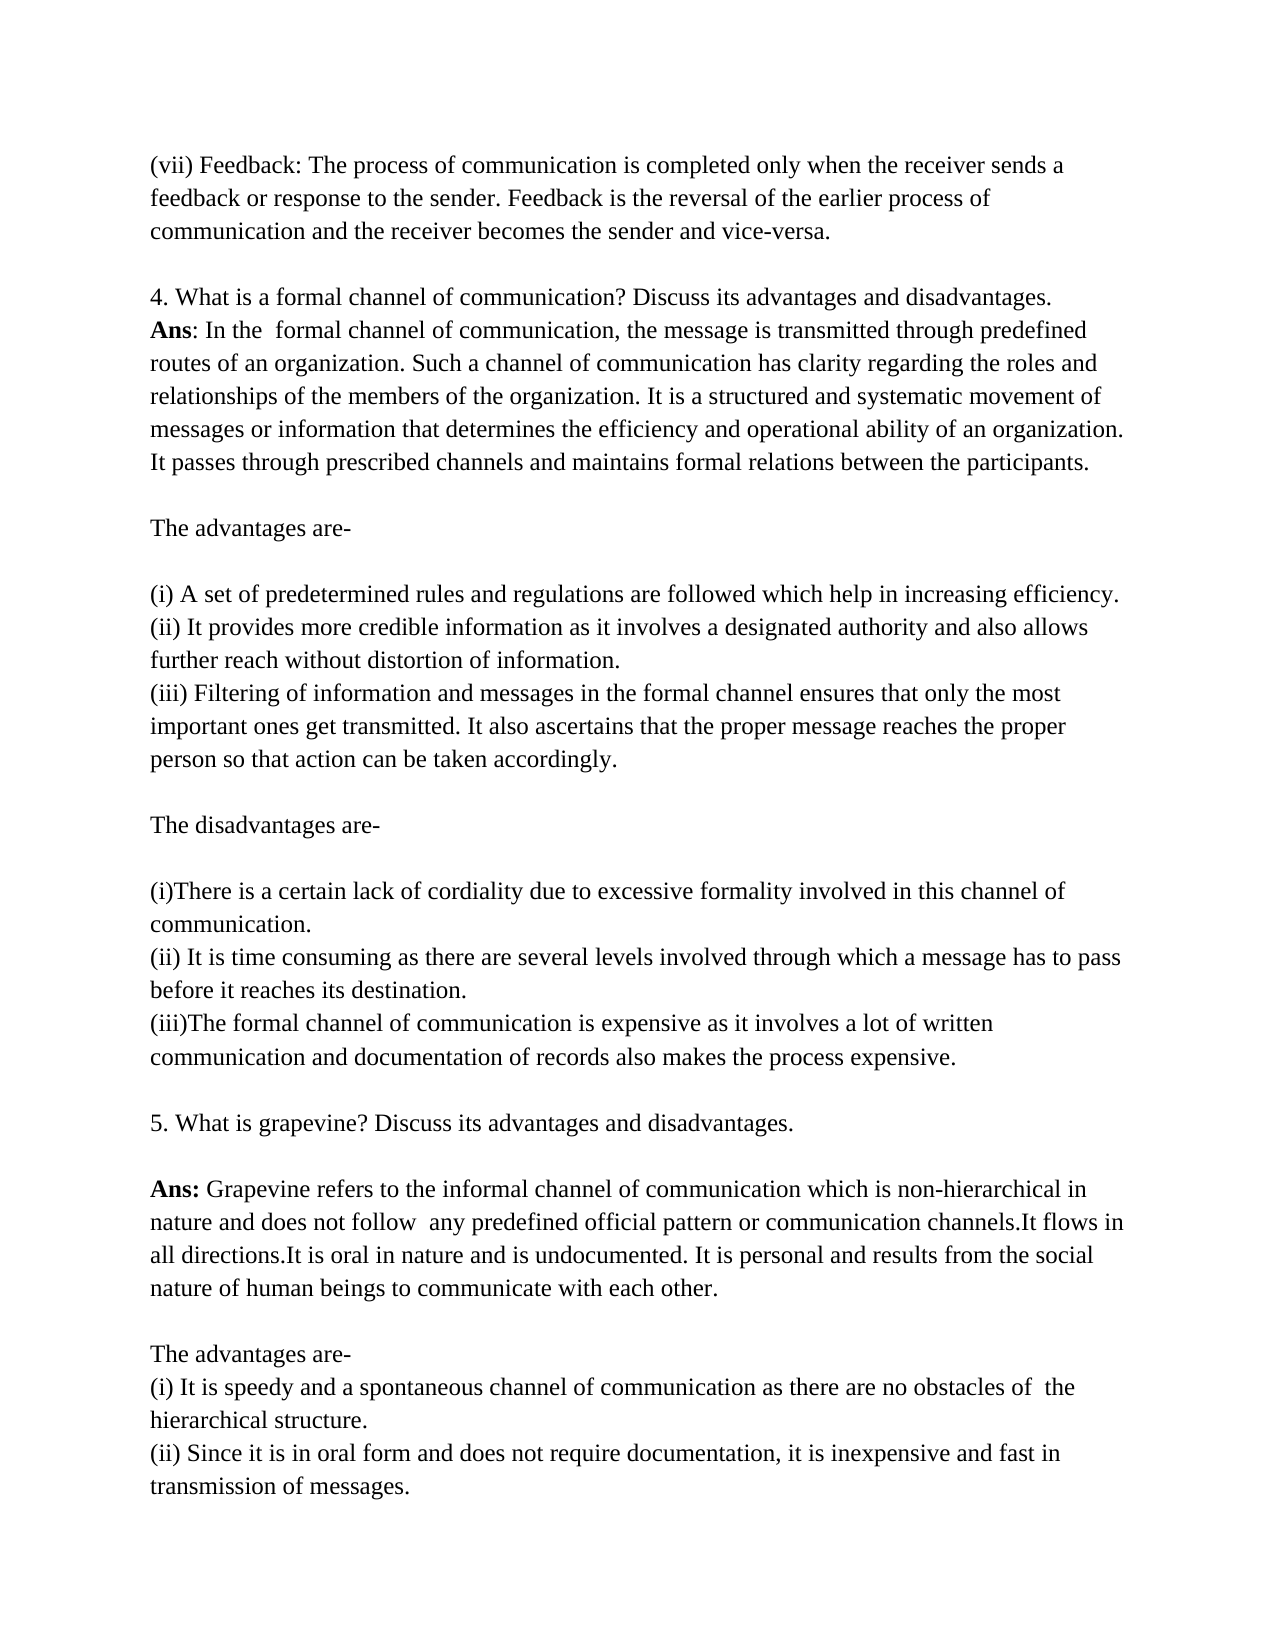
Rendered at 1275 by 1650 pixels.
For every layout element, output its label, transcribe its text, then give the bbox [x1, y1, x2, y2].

text (iii)The formal channel of communication is expensive as it involves a lot of written communication and documentation of records also makes the process expensive. [150, 1008, 1125, 1070]
text (i) It is speedy and a spontaneous channel of communication as there are no obstacles of the hierarchical structure. [150, 1372, 1125, 1433]
text The advantages are- [150, 513, 1125, 542]
text The disadvantages are- [150, 810, 1125, 839]
text (i)There is a certain lack of cordiality due to excessive formality involved in this channel of communication. [150, 876, 1125, 938]
text (iii) Filtering of information and messages in the formal channel ensures that only the most important ones get transmitted. It also ascertains that the proper message reaches the proper person so that action can be taken accordingly. [150, 678, 1125, 773]
text The advantages are- [150, 1306, 1125, 1367]
text (vii) Feedback: The process of communication is completed only when the receiver sends a feedback or response to the sender. Feedback is the reversal of the earlier process of communication and the receiver becomes the sender and vice-versa. [150, 150, 1125, 245]
text (ii) Since it is in oral form and does not require documentation, it is inexpensive and fast in transmission of messages. [150, 1438, 1125, 1499]
text (ii) It provides more credible information as it involves a designated authority and also allows further reach without distortion of information. [150, 612, 1125, 674]
text 5. What is grapevine? Discuss its advantages and disadvantages. [150, 1108, 1125, 1136]
text 4. What is a formal channel of communication? Discuss its advantages and disadvantages. [150, 282, 1125, 311]
text (ii) It is time consuming as there are several levels involved through which a message has to pass before it reaches its destination. [150, 942, 1125, 1004]
text Ans: In the formal channel of communication, the message is transmitted through predefined routes of an organization. Such a channel of communication has clarity regarding the roles and relationships of the members of the organization. It is a structured and systematic movement of messages or information that determines the efficiency and operational ability of an organization. It passes through prescribed channels and maintains formal relations between the participants. [150, 315, 1125, 476]
text Ans: Grapevine refers to the informal channel of communication which is non-hierarchical in nature and does not follow any predefined official pattern or communication channels.It flows in all directions.It is oral in nature and is undocumented. It is personal and results from the social nature of human beings to communicate with each other. [150, 1174, 1125, 1301]
text (i) A set of predetermined rules and regulations are followed which help in increasing efficiency. [150, 579, 1125, 608]
